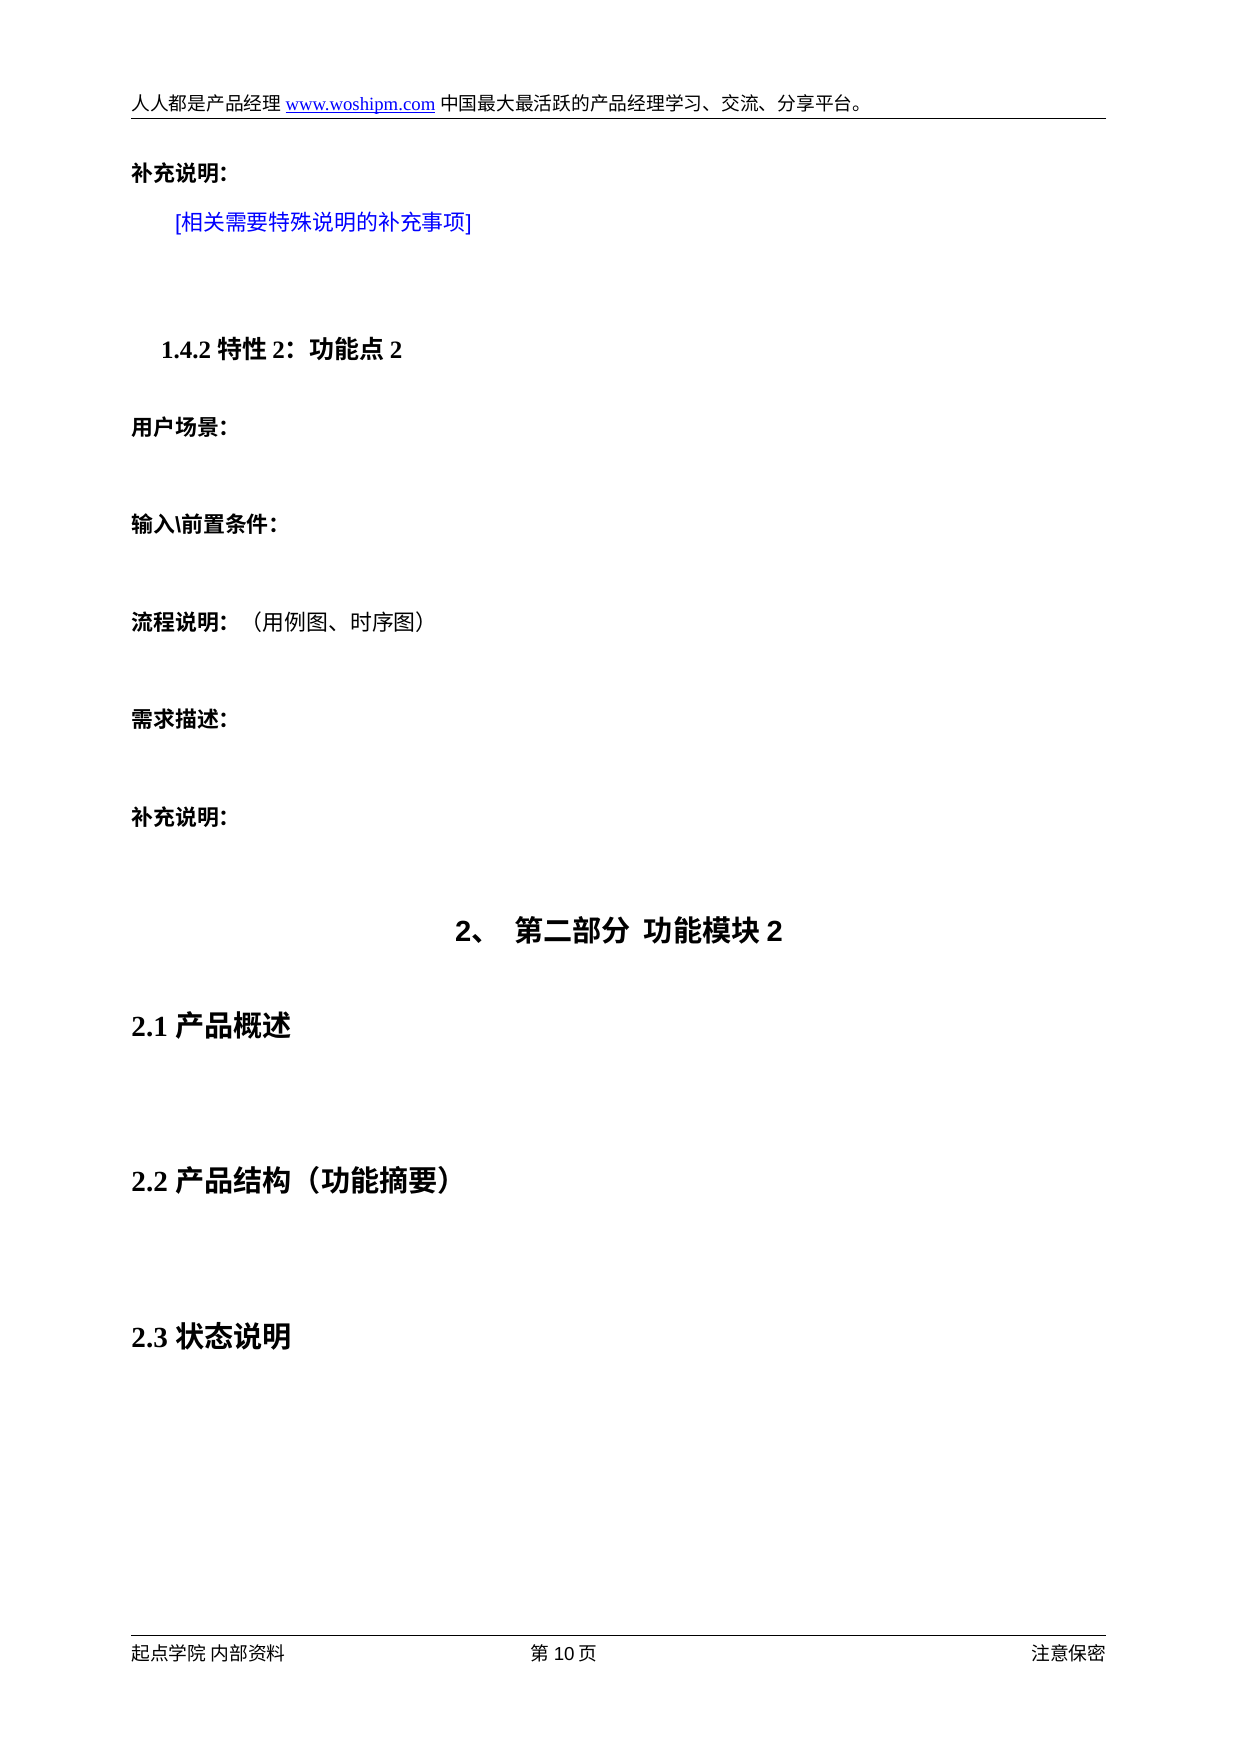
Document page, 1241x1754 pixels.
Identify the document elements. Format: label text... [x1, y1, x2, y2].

text 补充说明： [131, 156, 1106, 188]
text 用户场景： [131, 409, 1106, 442]
subtitle 第二部分 功能模块2 [131, 897, 1106, 962]
text 流程说明：（用例图、时序图） [131, 604, 1106, 637]
subtitle 特性2：功能点2 [161, 315, 1106, 380]
subtitle 产品结构（功能摘要） [131, 1147, 1106, 1212]
text [相关需要特殊说明的补充事项] [131, 204, 1106, 237]
subtitle 状态说明 [131, 1302, 1106, 1367]
text 补充说明： [131, 799, 1106, 832]
text 需求描述： [131, 702, 1106, 734]
text 输入\前置条件： [131, 507, 1106, 539]
subtitle 产品概述 [131, 991, 1106, 1056]
